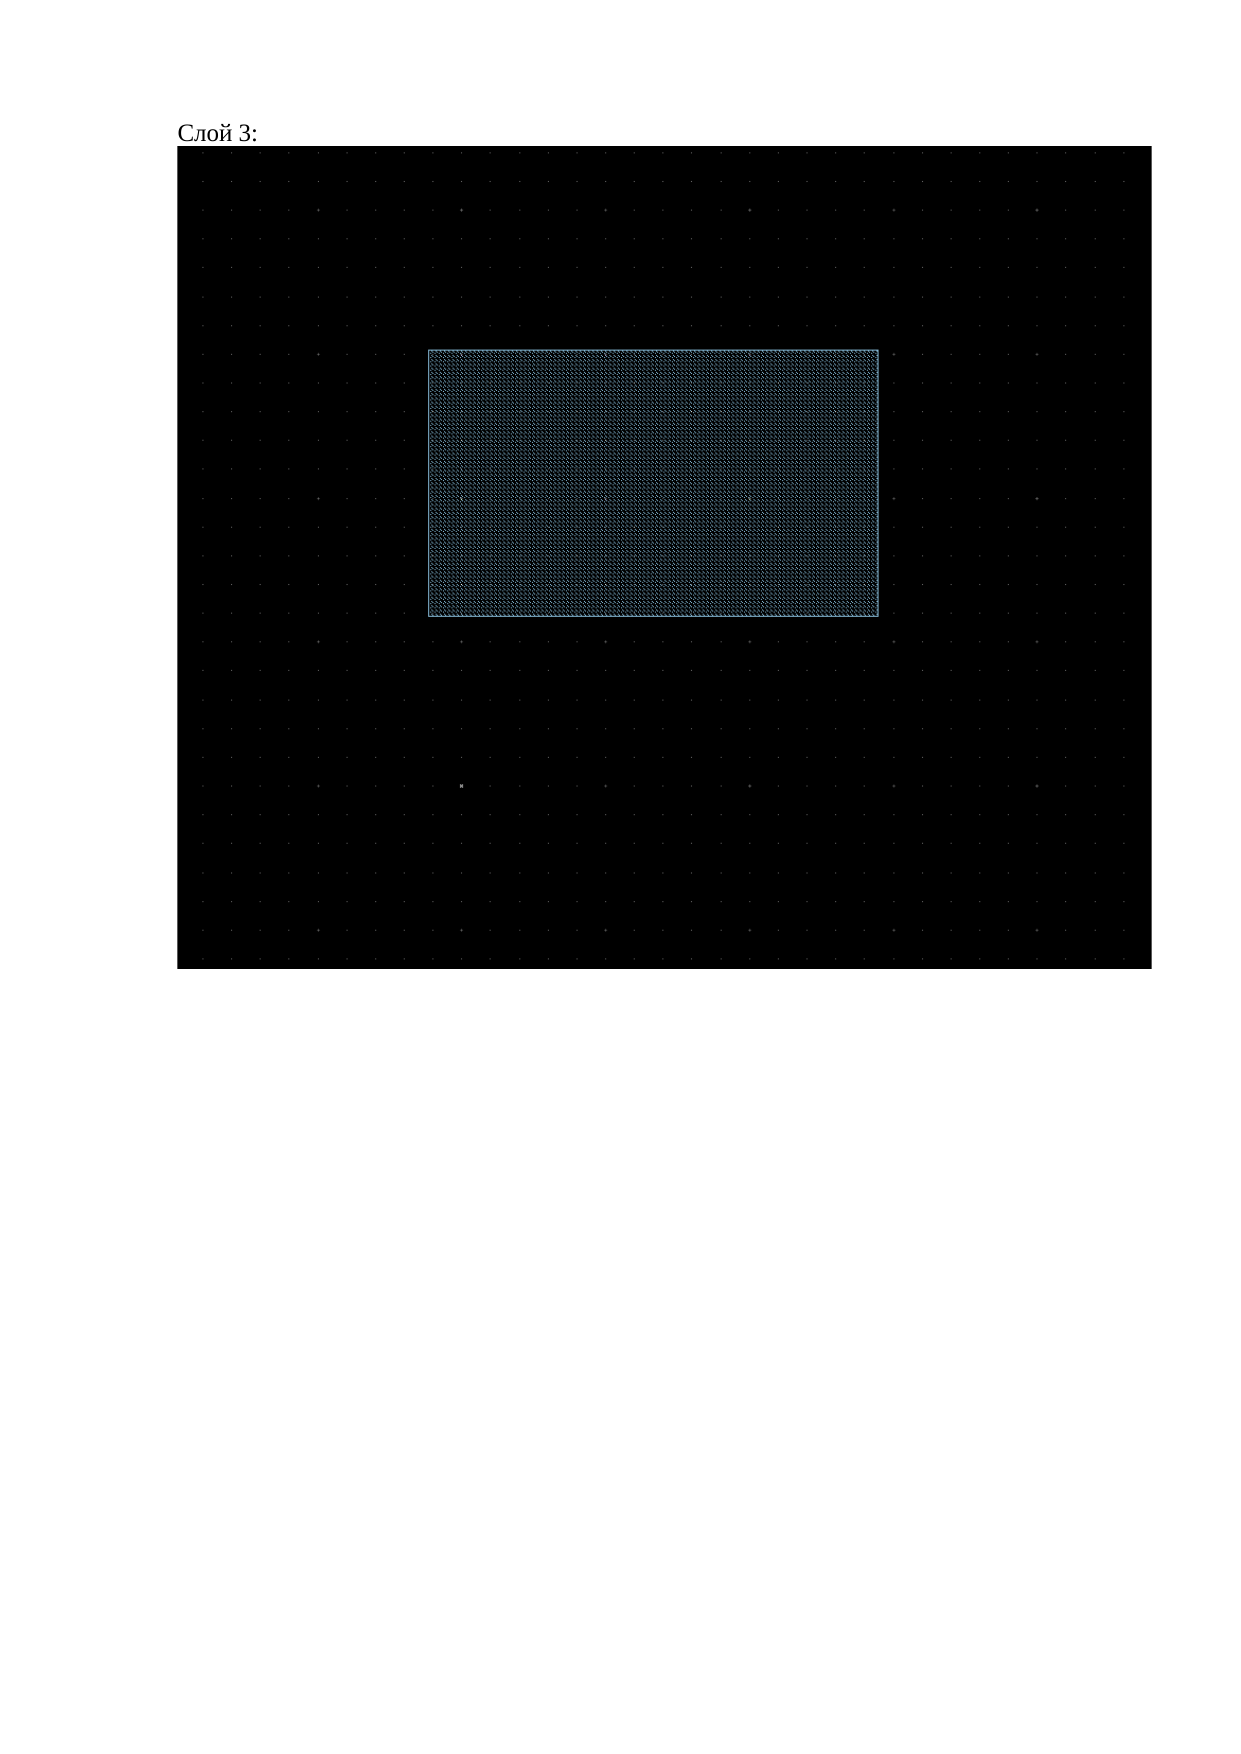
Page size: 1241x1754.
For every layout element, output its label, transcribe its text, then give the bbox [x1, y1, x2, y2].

text Слой 3: [177, 118, 1152, 146]
picture [177, 146, 1152, 969]
